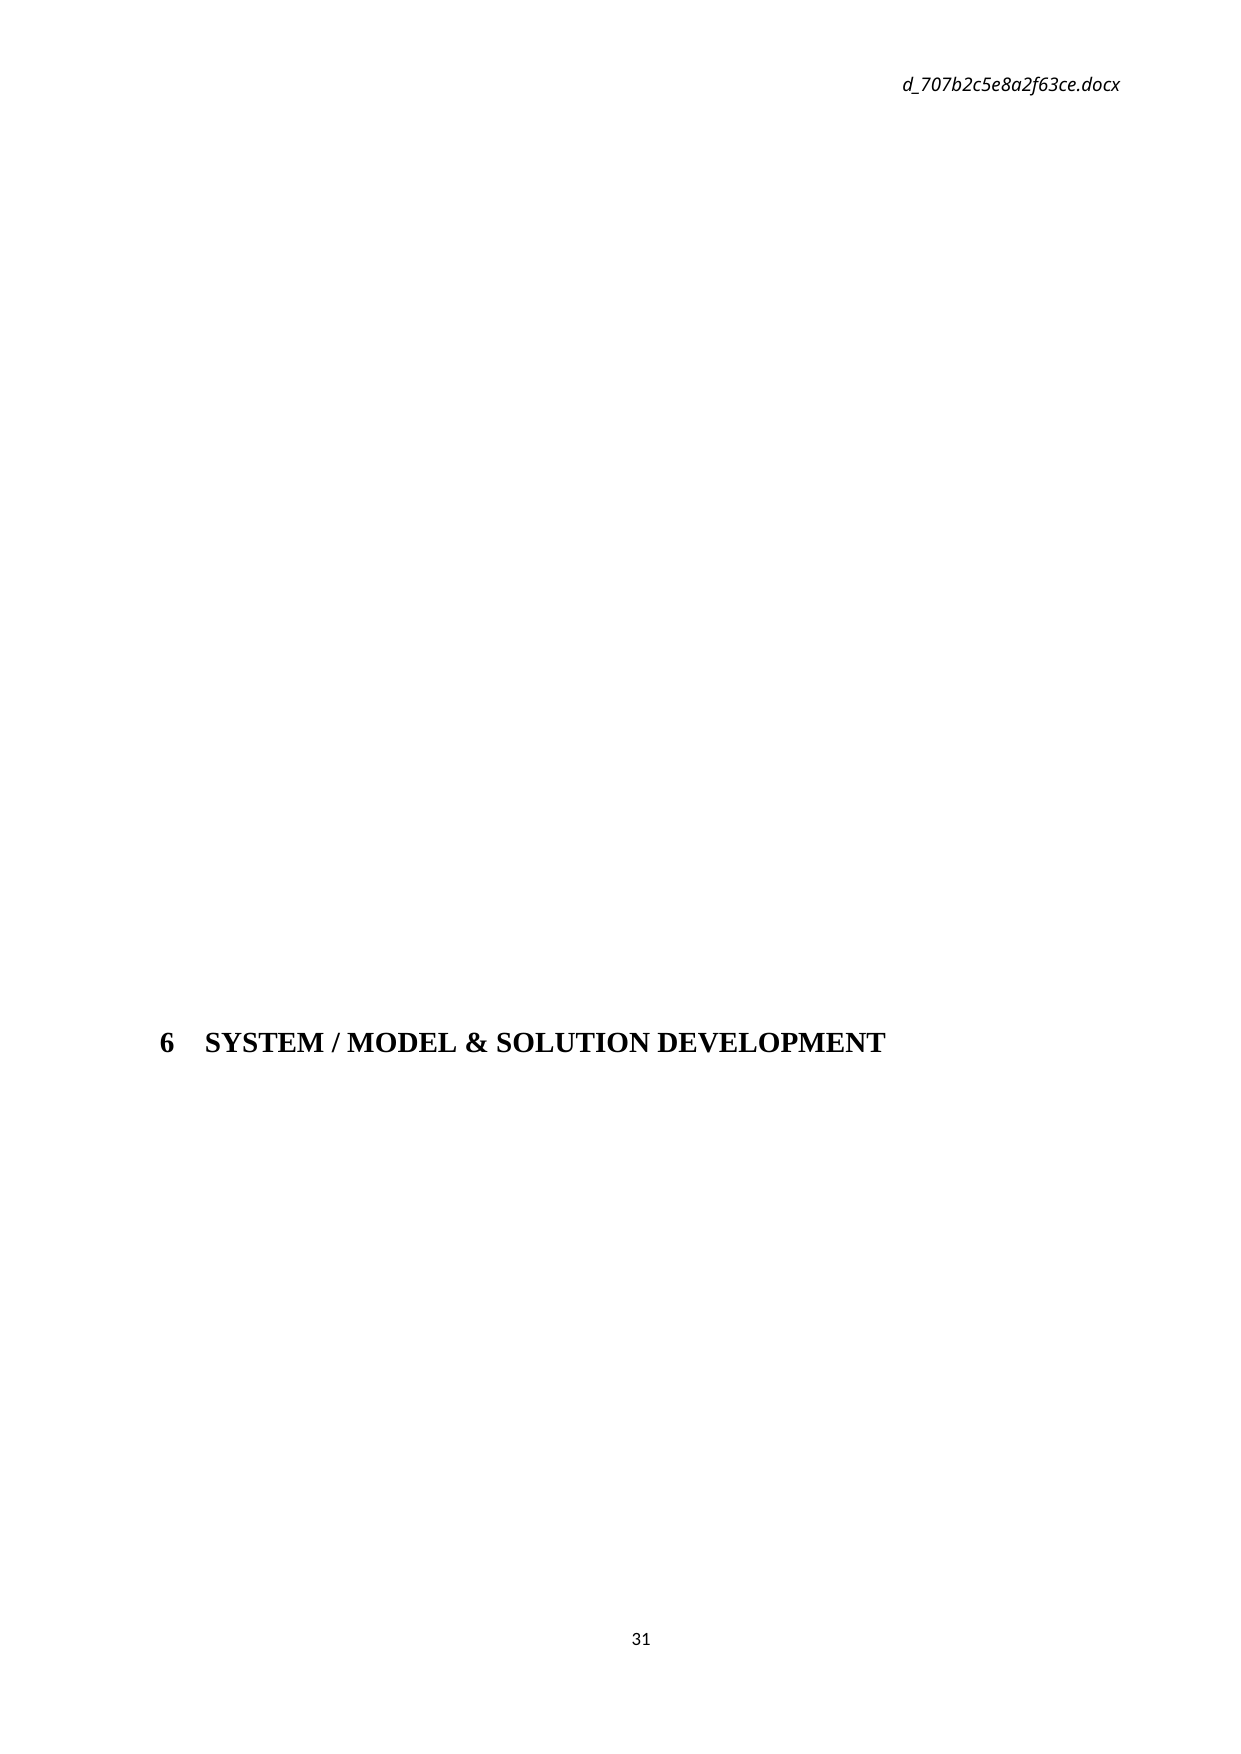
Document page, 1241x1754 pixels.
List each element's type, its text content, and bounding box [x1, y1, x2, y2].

subtitle SYSTEM / MODEL & SOLUTION DEVELOPMENT [159, 1025, 1122, 1059]
